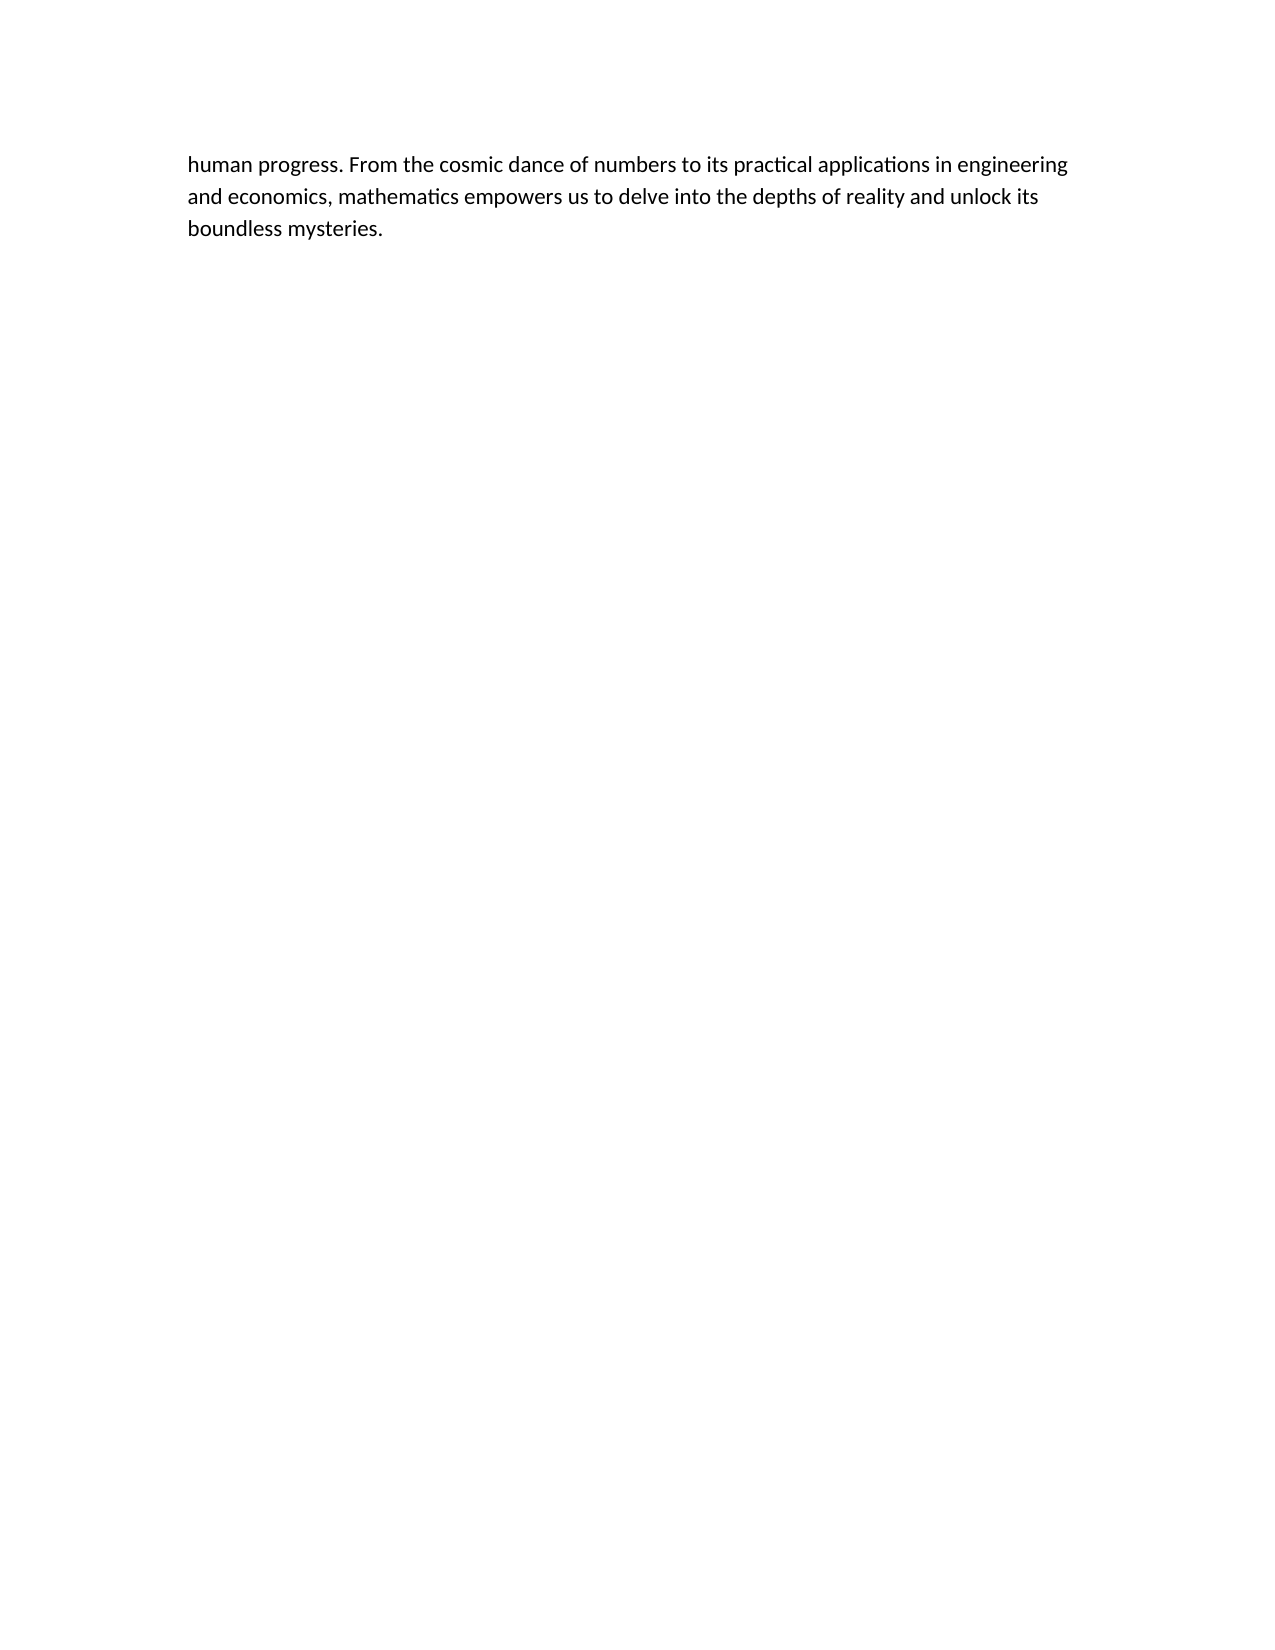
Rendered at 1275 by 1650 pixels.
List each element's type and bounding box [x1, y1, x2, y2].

text [187, 150, 1087, 242]
